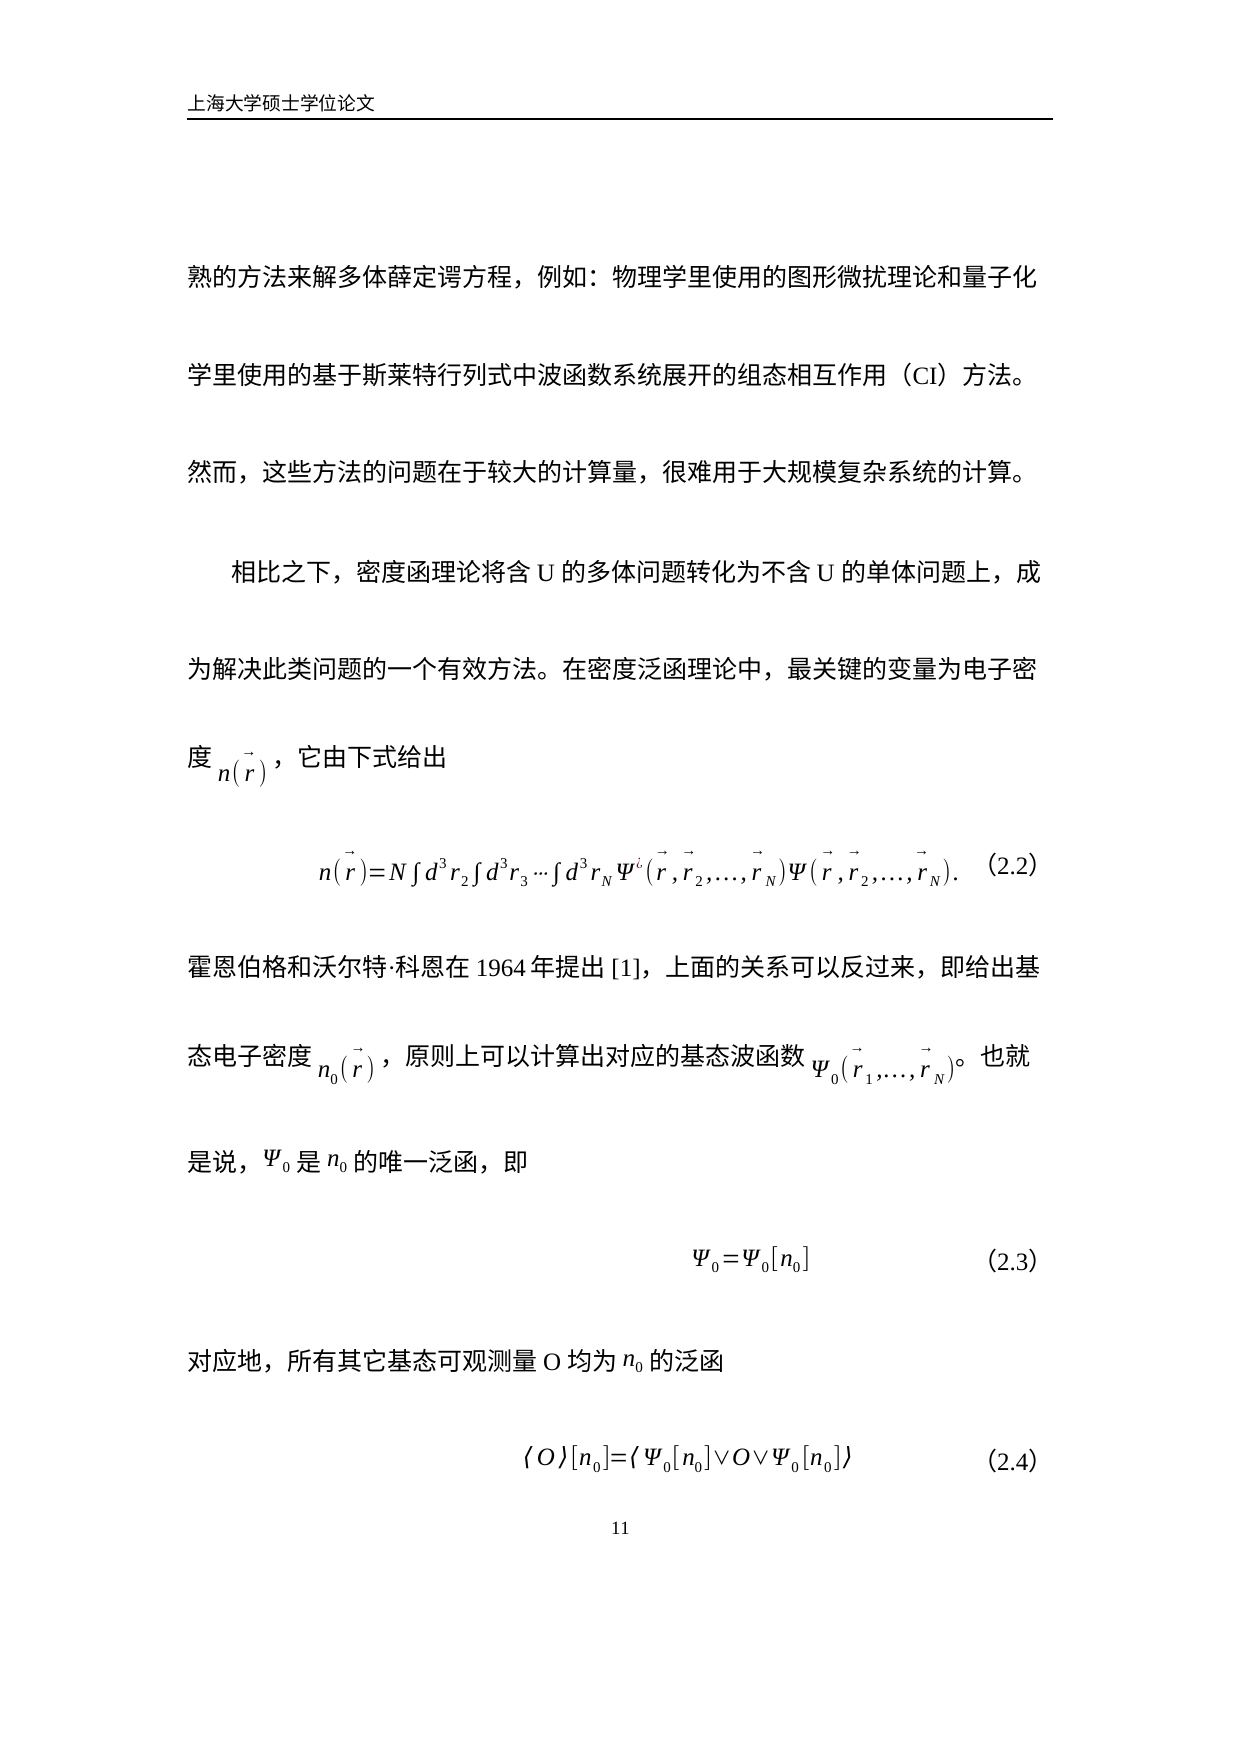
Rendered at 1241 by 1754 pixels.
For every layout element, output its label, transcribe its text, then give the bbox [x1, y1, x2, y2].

text （2.4） [187, 1427, 1053, 1492]
text 对应地，所有其它基态可观测量 O 均为 的泛函 [187, 1327, 1053, 1392]
text （2.2） [187, 833, 1053, 898]
text 相比之下，密度函理论将含 U 的多体问题转化为不含 U 的单体问题上，成为解决此类问题的一个有效方法。在密度泛函理论中，最关键的变量为电子密度 ，它由下式给出 [187, 538, 1053, 798]
text （2.3） [187, 1227, 1053, 1292]
text 霍恩伯格和沃尔特·科恩在1964年提出 [1]，上面的关系可以反过来，即给出基态电子密度 ，原则上可以计算出对应的基态波函数 。也就是说， 是 的唯一泛函，即 [187, 933, 1053, 1193]
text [187, 243, 1053, 503]
